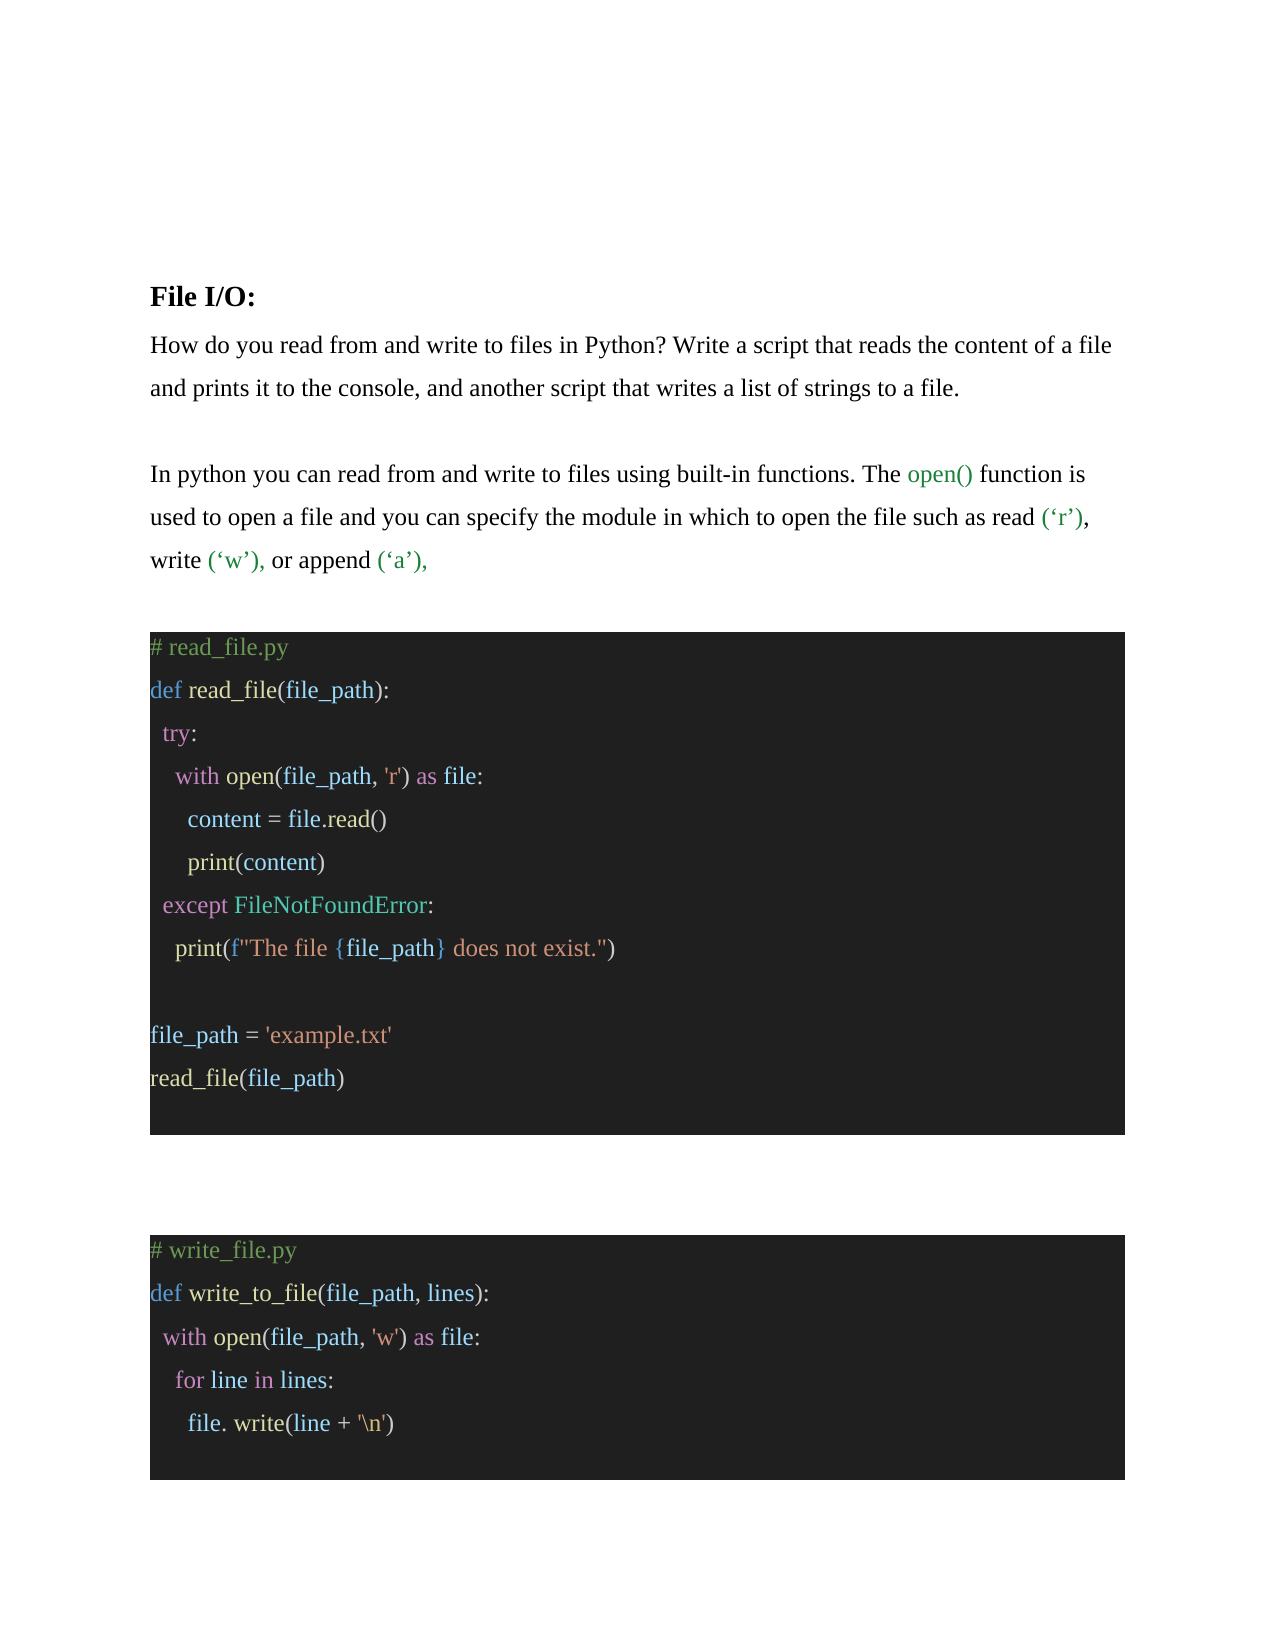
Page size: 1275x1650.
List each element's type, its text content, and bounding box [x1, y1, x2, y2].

text with open(file_path, 'w') as file: [150, 1322, 1125, 1350]
text read_file(file_path) [150, 1063, 1125, 1092]
text How do you read from and write to files in Python? Write a script that reads the content of a file and prints it to the console, and another script that writes a list of strings to a file. [150, 330, 1125, 402]
text file. write(line + '\n') [150, 1408, 1125, 1437]
text print(f"The file {file_path} does not exist.") [150, 933, 1125, 962]
text for line in lines: [150, 1365, 1125, 1393]
text # read_file.py [150, 632, 1125, 660]
text def read_file(file_path): [150, 675, 1125, 703]
text file_path = 'example.txt' [150, 1020, 1125, 1048]
text with open(file_path, 'r') as file: [150, 761, 1125, 790]
text try: [150, 718, 1125, 747]
text except FileNotFoundError: [150, 890, 1125, 919]
text In python you can read from and write to files using built-in functions. The open() function is used to open a file and you can specify the module in which to open the file such as read (‘r’), write (‘w’), or append (‘a’), [150, 459, 1125, 574]
text File I/O: [150, 279, 1125, 313]
text def write_to_file(file_path, lines): [150, 1278, 1125, 1307]
text content = file.read() [150, 804, 1125, 833]
text print(content) [150, 847, 1125, 876]
text # write_file.py [150, 1235, 1125, 1264]
